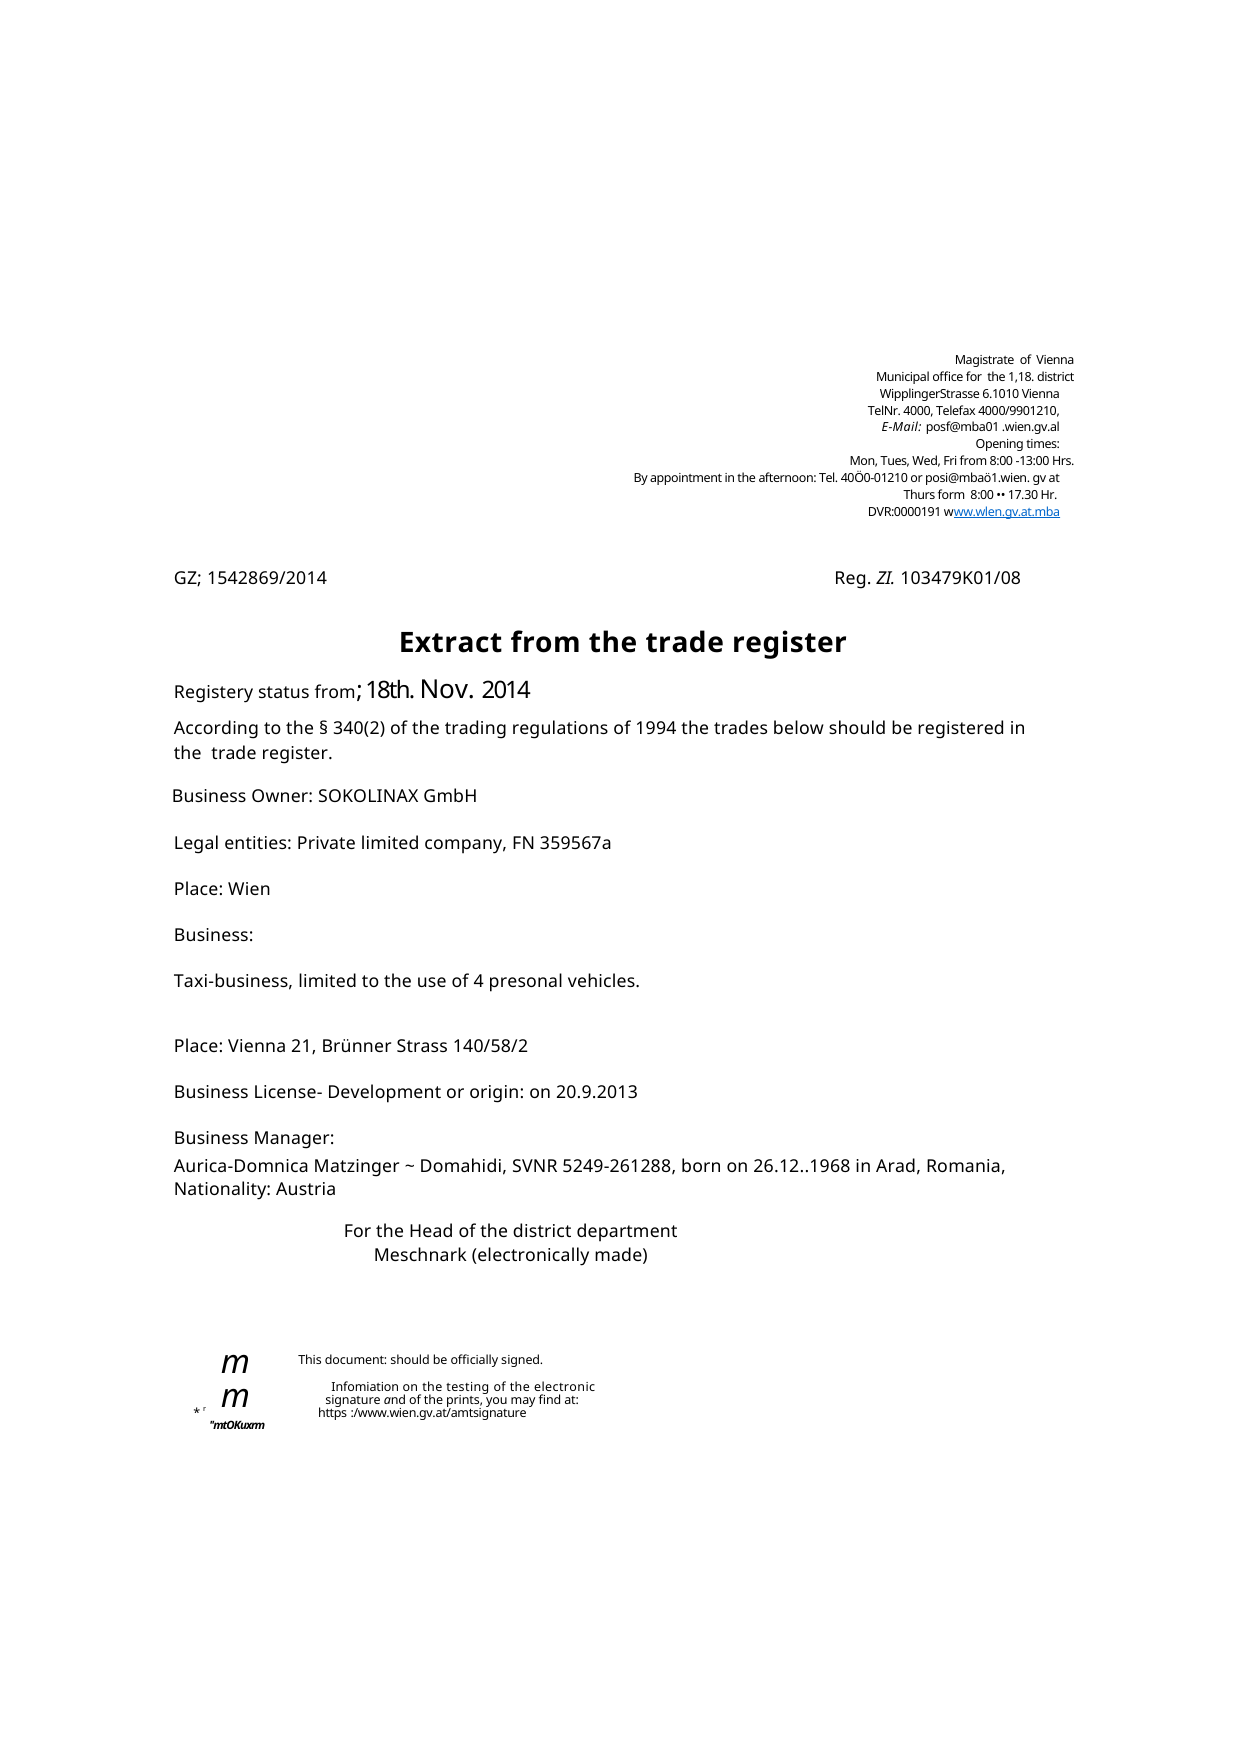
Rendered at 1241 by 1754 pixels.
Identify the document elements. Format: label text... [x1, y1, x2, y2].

text Municipal office for the 1,18. district [174, 368, 1075, 385]
text E-Mail: posf@mba01 .wien.gv.al [174, 418, 1060, 435]
text Nationality: Austria [174, 1177, 1075, 1200]
text Place: Vienna 21, Brünner Strass 140/58/2 [174, 1016, 577, 1062]
text Thurs form 8:00 •• 17.30 Hr. DVR:0000191 www.wlen.gv.at.mba [174, 486, 1060, 520]
text Legal entities: Private limited company, FN 359567a [174, 812, 1075, 858]
text Business: [174, 904, 1075, 951]
text Aurica-Domnica Matzinger ~ Domahidi, SVNR 5249-261288, born on 26.12..1968 in Arad, Romania, [174, 1154, 1035, 1177]
text Opening times: [174, 435, 1060, 452]
text Place: Wien [174, 858, 1075, 904]
text According to the § 340(2) of the trading regulations of 1994 the trades below should be registered in the trade register. [174, 715, 1035, 764]
text Meschnark (electronically made) [172, 1242, 850, 1266]
text Registery status from; 18th. Nov. 2014 [174, 678, 1075, 704]
text By appointment in the afternoon: Tel. 40Ö0-01210 or posi@mbaö1.wien. gv at [174, 469, 1060, 486]
text Business Owner: SOKOLINAX GmbH [172, 766, 1075, 812]
subtitle Extract from the trade register [172, 630, 1075, 658]
text This document: should be officially signed. [263, 1354, 543, 1367]
text Magistrate of Vienna [174, 351, 1075, 368]
text TelNr. 4000, Telefax 4000/9901210, [174, 402, 1060, 418]
text ''mtOKuxrm [174, 1419, 1075, 1432]
text mm [221, 1347, 261, 1407]
text Taxi-business, limited to the use of 4 presonal vehicles. [174, 951, 1075, 997]
text Mon, Tues, Wed, Fri from 8:00 -13:00 Hrs. [174, 452, 1075, 469]
text Business Manager: [174, 1108, 577, 1154]
text WipplingerStrasse 6.1010 Vienna [174, 385, 1060, 402]
text GZ; 1542869/2014 Reg. ZI. 103479K01/08 [174, 570, 1075, 588]
text Infomiation on the testing of the electronic signature and of the prints, you may find at: [296, 1381, 1064, 1407]
text Business License- Development or origin: on 20.9.2013 [174, 1062, 706, 1108]
text For the Head of the district department [172, 1219, 850, 1242]
